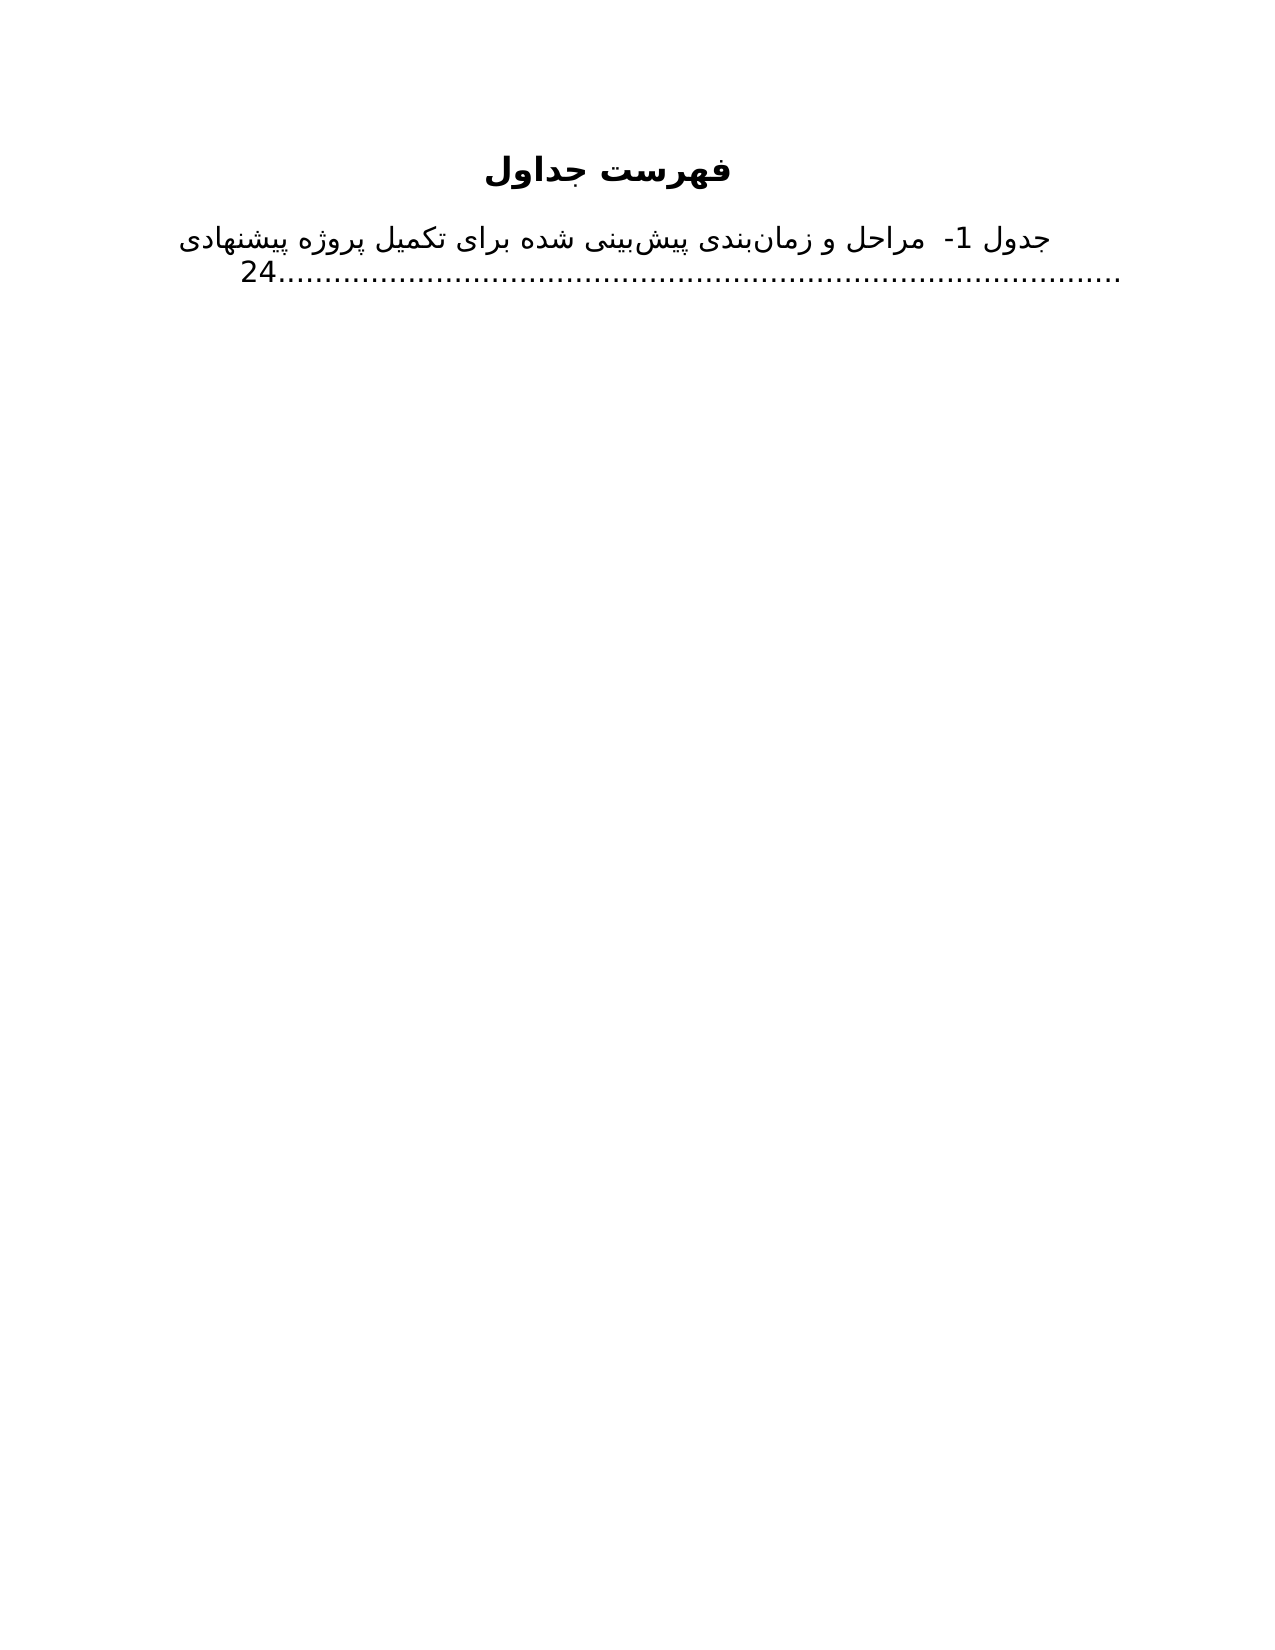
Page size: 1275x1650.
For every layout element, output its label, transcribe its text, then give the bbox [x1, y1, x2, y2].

text فهرست جداول [150, 150, 1125, 189]
text جدول 1- مراحل و زمان‌بندی پیش‌بینی شده برای تکمیل پروژه پیشنهادی 24 [150, 222, 1125, 289]
